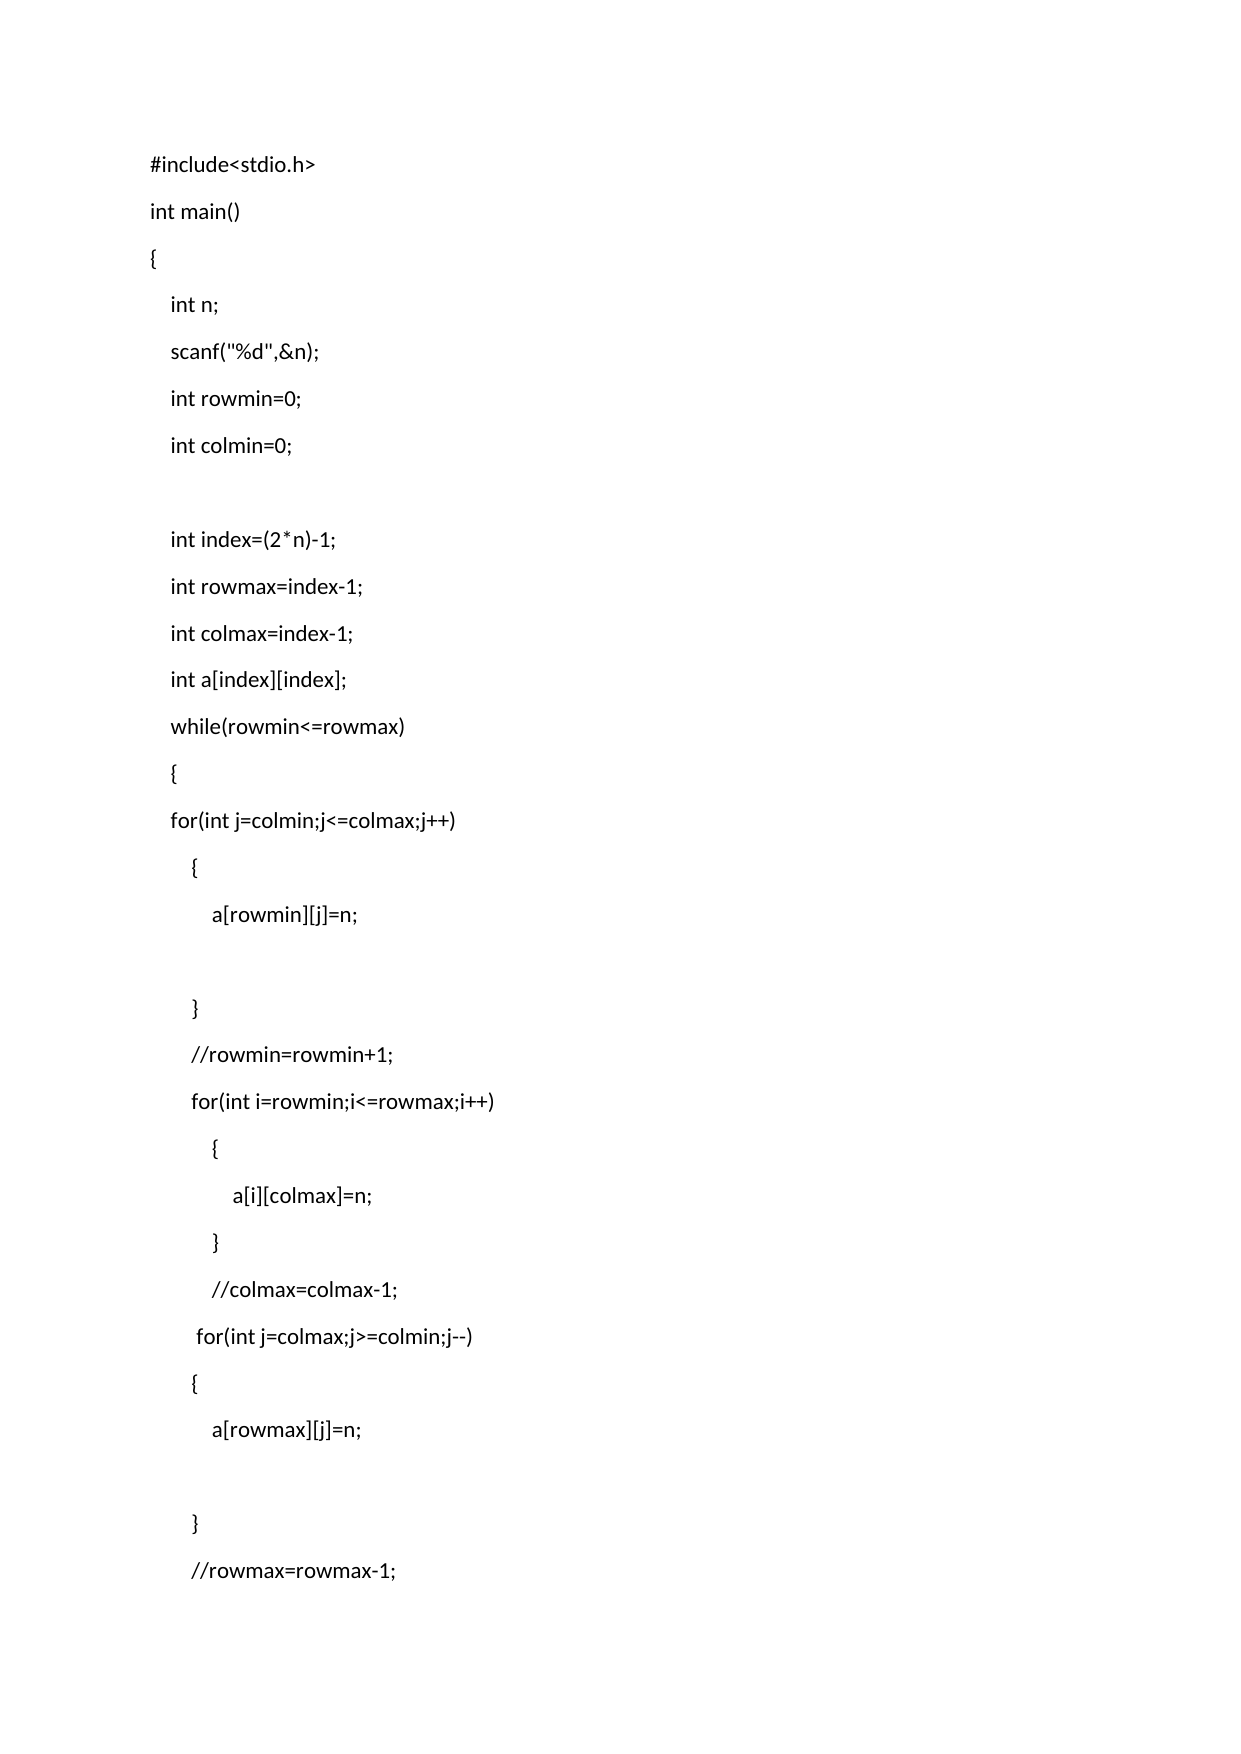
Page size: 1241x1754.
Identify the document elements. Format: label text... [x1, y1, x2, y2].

text for(int j=colmin;j<=colmax;j++) [150, 806, 1090, 834]
text { [150, 1134, 1090, 1162]
text int n; [150, 291, 1090, 319]
text int a[index][index]; [150, 666, 1090, 694]
text } [150, 994, 1090, 1022]
text int main() [150, 197, 1090, 225]
text //colmax=colmax-1; [150, 1275, 1090, 1303]
text { [150, 759, 1090, 787]
text int colmax=index-1; [150, 619, 1090, 647]
text a[rowmin][j]=n; [150, 900, 1090, 928]
text { [150, 244, 1090, 272]
text int colmin=0; [150, 431, 1090, 459]
text #include<stdio.h> [150, 150, 1090, 178]
text { [150, 1369, 1090, 1397]
text } [150, 1228, 1090, 1256]
text int rowmin=0; [150, 384, 1090, 412]
text int rowmax=index-1; [150, 572, 1090, 600]
text for(int i=rowmin;i<=rowmax;i++) [150, 1087, 1090, 1116]
text //rowmax=rowmax-1; [150, 1556, 1090, 1584]
text { [150, 853, 1090, 881]
text while(rowmin<=rowmax) [150, 712, 1090, 741]
text a[i][colmax]=n; [150, 1181, 1090, 1209]
text a[rowmax][j]=n; [150, 1416, 1090, 1444]
text //rowmin=rowmin+1; [150, 1041, 1090, 1069]
text scanf("%d",&n); [150, 337, 1090, 366]
text int index=(2*n)-1; [150, 525, 1090, 553]
text } [150, 1509, 1090, 1537]
text for(int j=colmax;j>=colmin;j--) [150, 1322, 1090, 1350]
